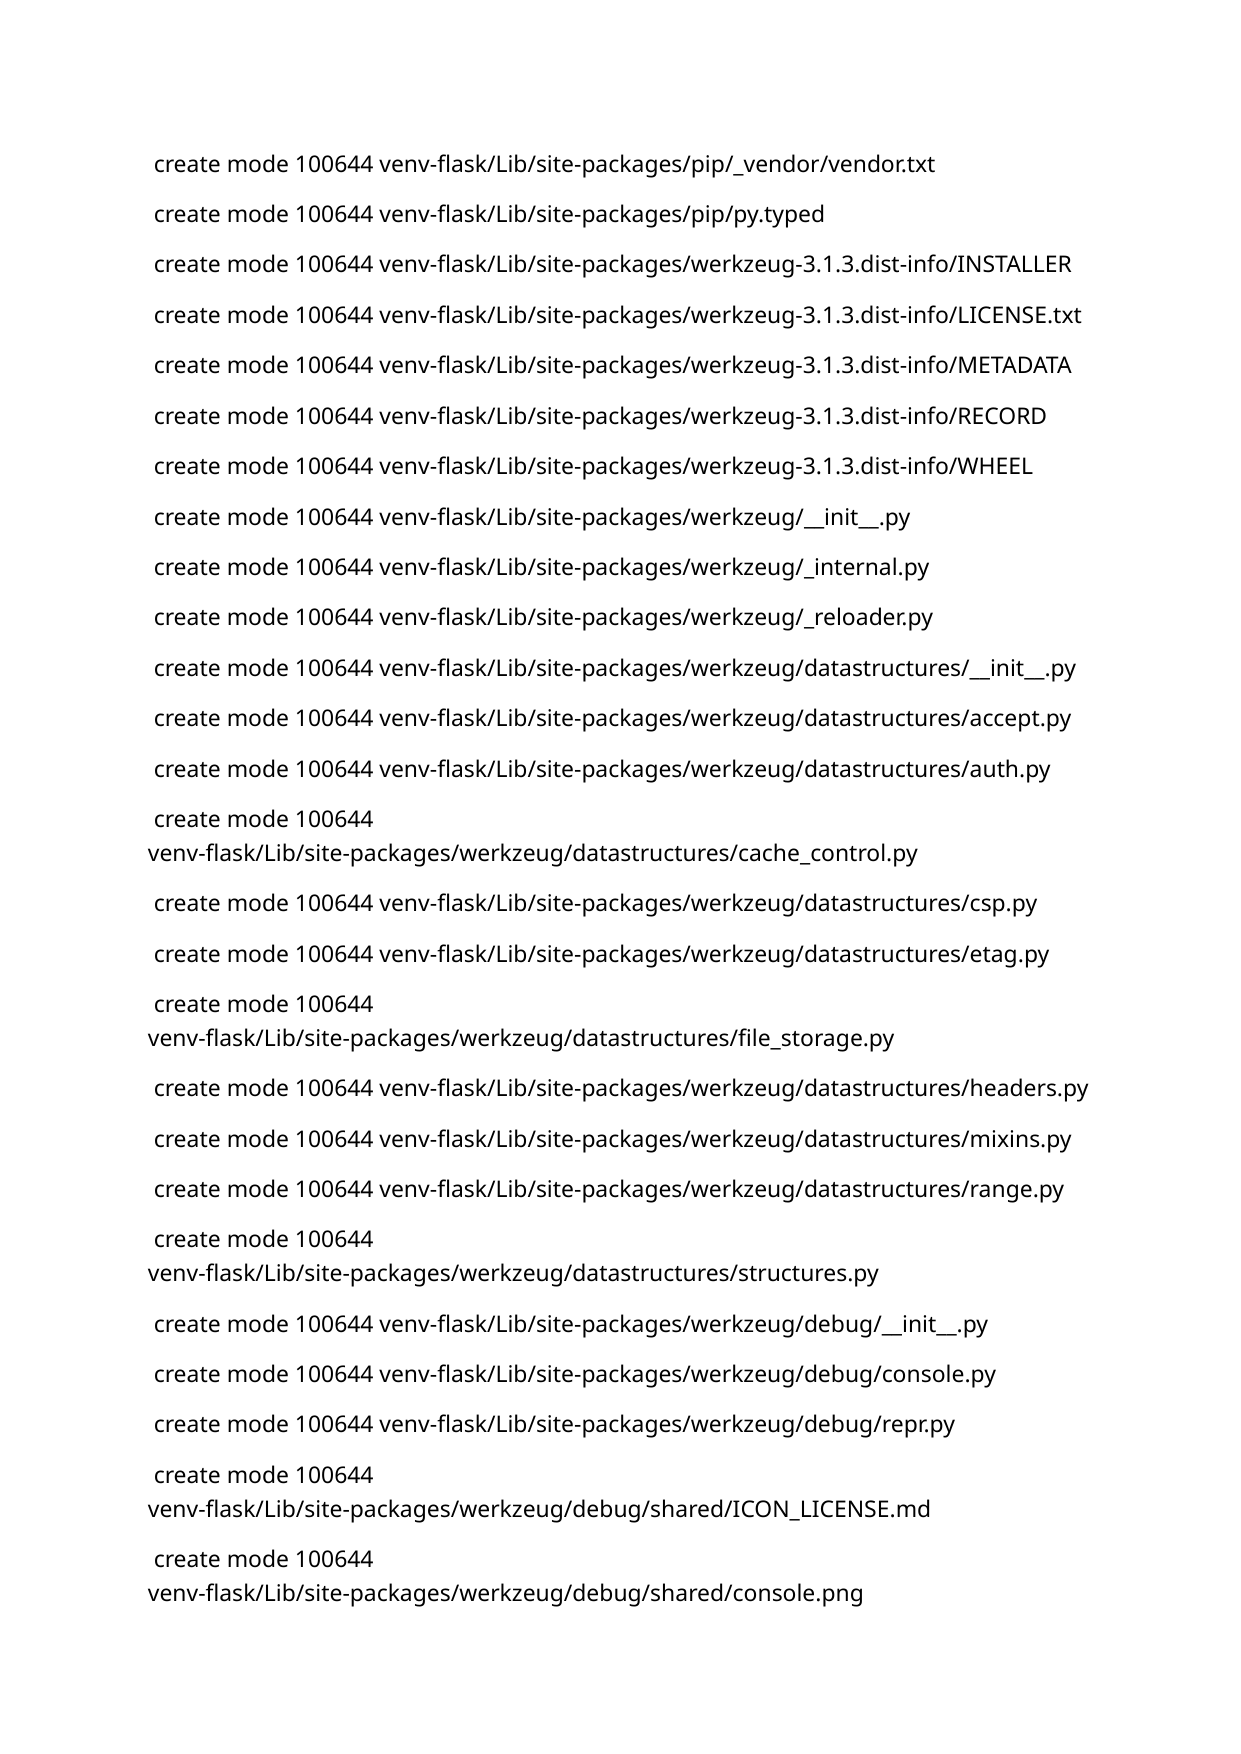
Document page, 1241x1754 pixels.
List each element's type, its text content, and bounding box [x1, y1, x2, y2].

text create mode 100644 venv-flask/Lib/site-packages/werkzeug/debug/__init__.py [148, 1308, 1093, 1339]
text create mode 100644 venv-flask/Lib/site-packages/werkzeug-3.1.3.dist-info/LICENSE.txt [148, 299, 1093, 330]
text create mode 100644 venv-flask/Lib/site-packages/werkzeug/datastructures/etag.py [148, 938, 1093, 969]
text create mode 100644 venv-flask/Lib/site-packages/werkzeug/datastructures/auth.py [148, 753, 1093, 784]
text create mode 100644 venv-flask/Lib/site-packages/werkzeug/datastructures/__init__.py [148, 652, 1093, 683]
text create mode 100644 venv-flask/Lib/site-packages/werkzeug/datastructures/accept.py [148, 702, 1093, 733]
text create mode 100644 venv-flask/Lib/site-packages/werkzeug-3.1.3.dist-info/WHEEL [148, 450, 1093, 481]
text create mode 100644 venv-flask/Lib/site-packages/werkzeug/datastructures/csp.py [148, 887, 1093, 918]
text create mode 100644 venv-flask/Lib/site-packages/werkzeug-3.1.3.dist-info/INSTALLER [148, 248, 1093, 280]
text create mode 100644 venv-flask/Lib/site-packages/werkzeug/debug/repr.py [148, 1408, 1093, 1440]
text create mode 100644 venv-flask/Lib/site-packages/pip/py.typed [148, 198, 1093, 229]
text create mode 100644 venv-flask/Lib/site-packages/werkzeug/debug/console.py [148, 1358, 1093, 1389]
text create mode 100644 venv-flask/Lib/site-packages/werkzeug/datastructures/headers.py [148, 1072, 1093, 1103]
text create mode 100644 venv-flask/Lib/site-packages/werkzeug/datastructures/mixins.py [148, 1123, 1093, 1154]
text create mode 100644 venv-flask/Lib/site-packages/werkzeug-3.1.3.dist-info/RECORD [148, 400, 1093, 431]
text create mode 100644 venv-flask/Lib/site-packages/werkzeug/debug/shared/ICON_LICENSE.md [148, 1459, 1093, 1524]
text create mode 100644 venv-flask/Lib/site-packages/werkzeug/datastructures/range.py [148, 1173, 1093, 1204]
text create mode 100644 venv-flask/Lib/site-packages/werkzeug/debug/shared/console.png [148, 1543, 1093, 1608]
text create mode 100644 venv-flask/Lib/site-packages/werkzeug/__init__.py [148, 501, 1093, 532]
text create mode 100644 venv-flask/Lib/site-packages/werkzeug/datastructures/file_storage.py [148, 988, 1093, 1053]
text create mode 100644 venv-flask/Lib/site-packages/werkzeug-3.1.3.dist-info/METADATA [148, 349, 1093, 381]
text create mode 100644 venv-flask/Lib/site-packages/werkzeug/datastructures/structures.py [148, 1223, 1093, 1288]
text create mode 100644 venv-flask/Lib/site-packages/werkzeug/_reloader.py [148, 601, 1093, 633]
text create mode 100644 venv-flask/Lib/site-packages/werkzeug/datastructures/cache_control.py [148, 803, 1093, 868]
text create mode 100644 venv-flask/Lib/site-packages/werkzeug/_internal.py [148, 551, 1093, 582]
text create mode 100644 venv-flask/Lib/site-packages/pip/_vendor/vendor.txt [148, 148, 1093, 179]
